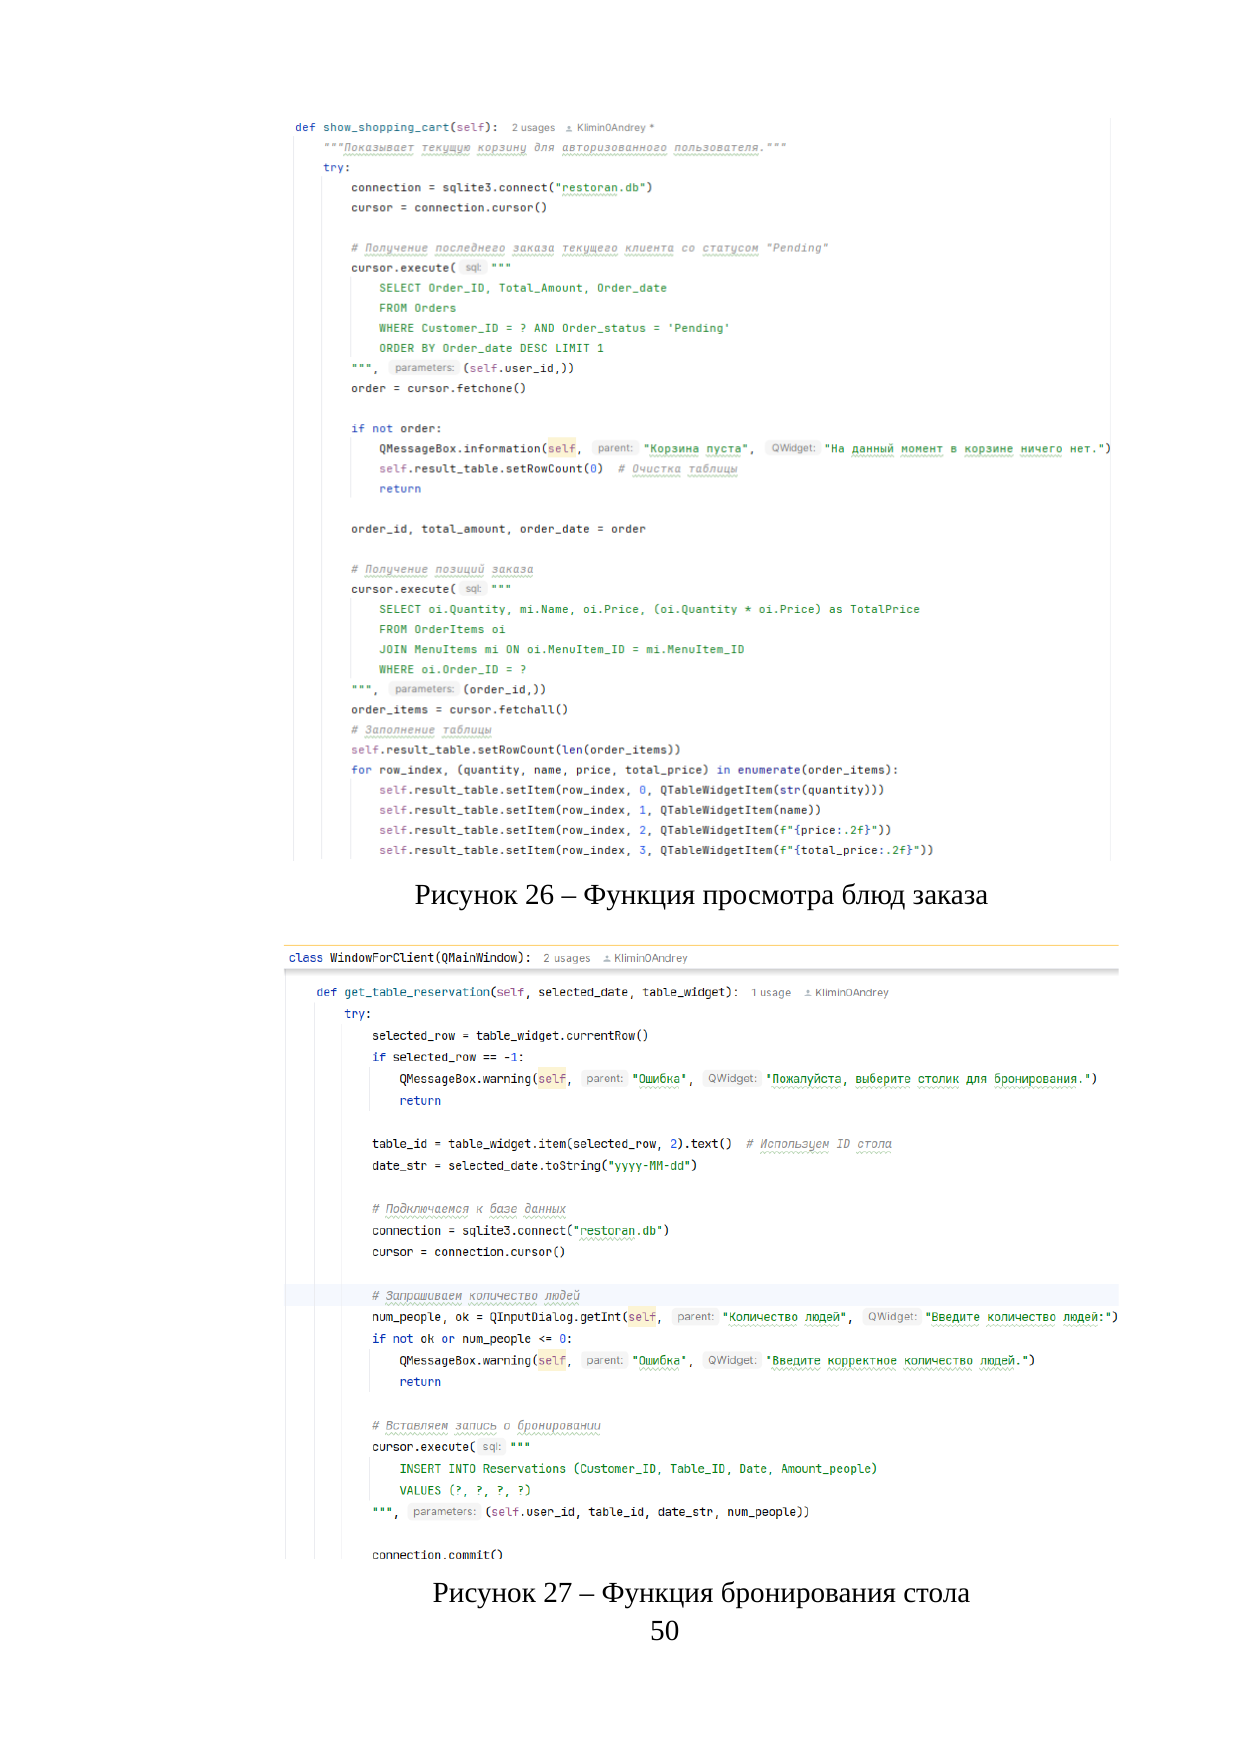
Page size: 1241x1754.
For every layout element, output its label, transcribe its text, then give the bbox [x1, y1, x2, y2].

picture [283, 944, 1119, 1559]
text Рисунок 26 – Функция просмотра блюд заказа [177, 877, 1152, 911]
picture [292, 118, 1111, 861]
text Рисунок 27 – Функция бронирования стола [177, 1575, 1152, 1609]
